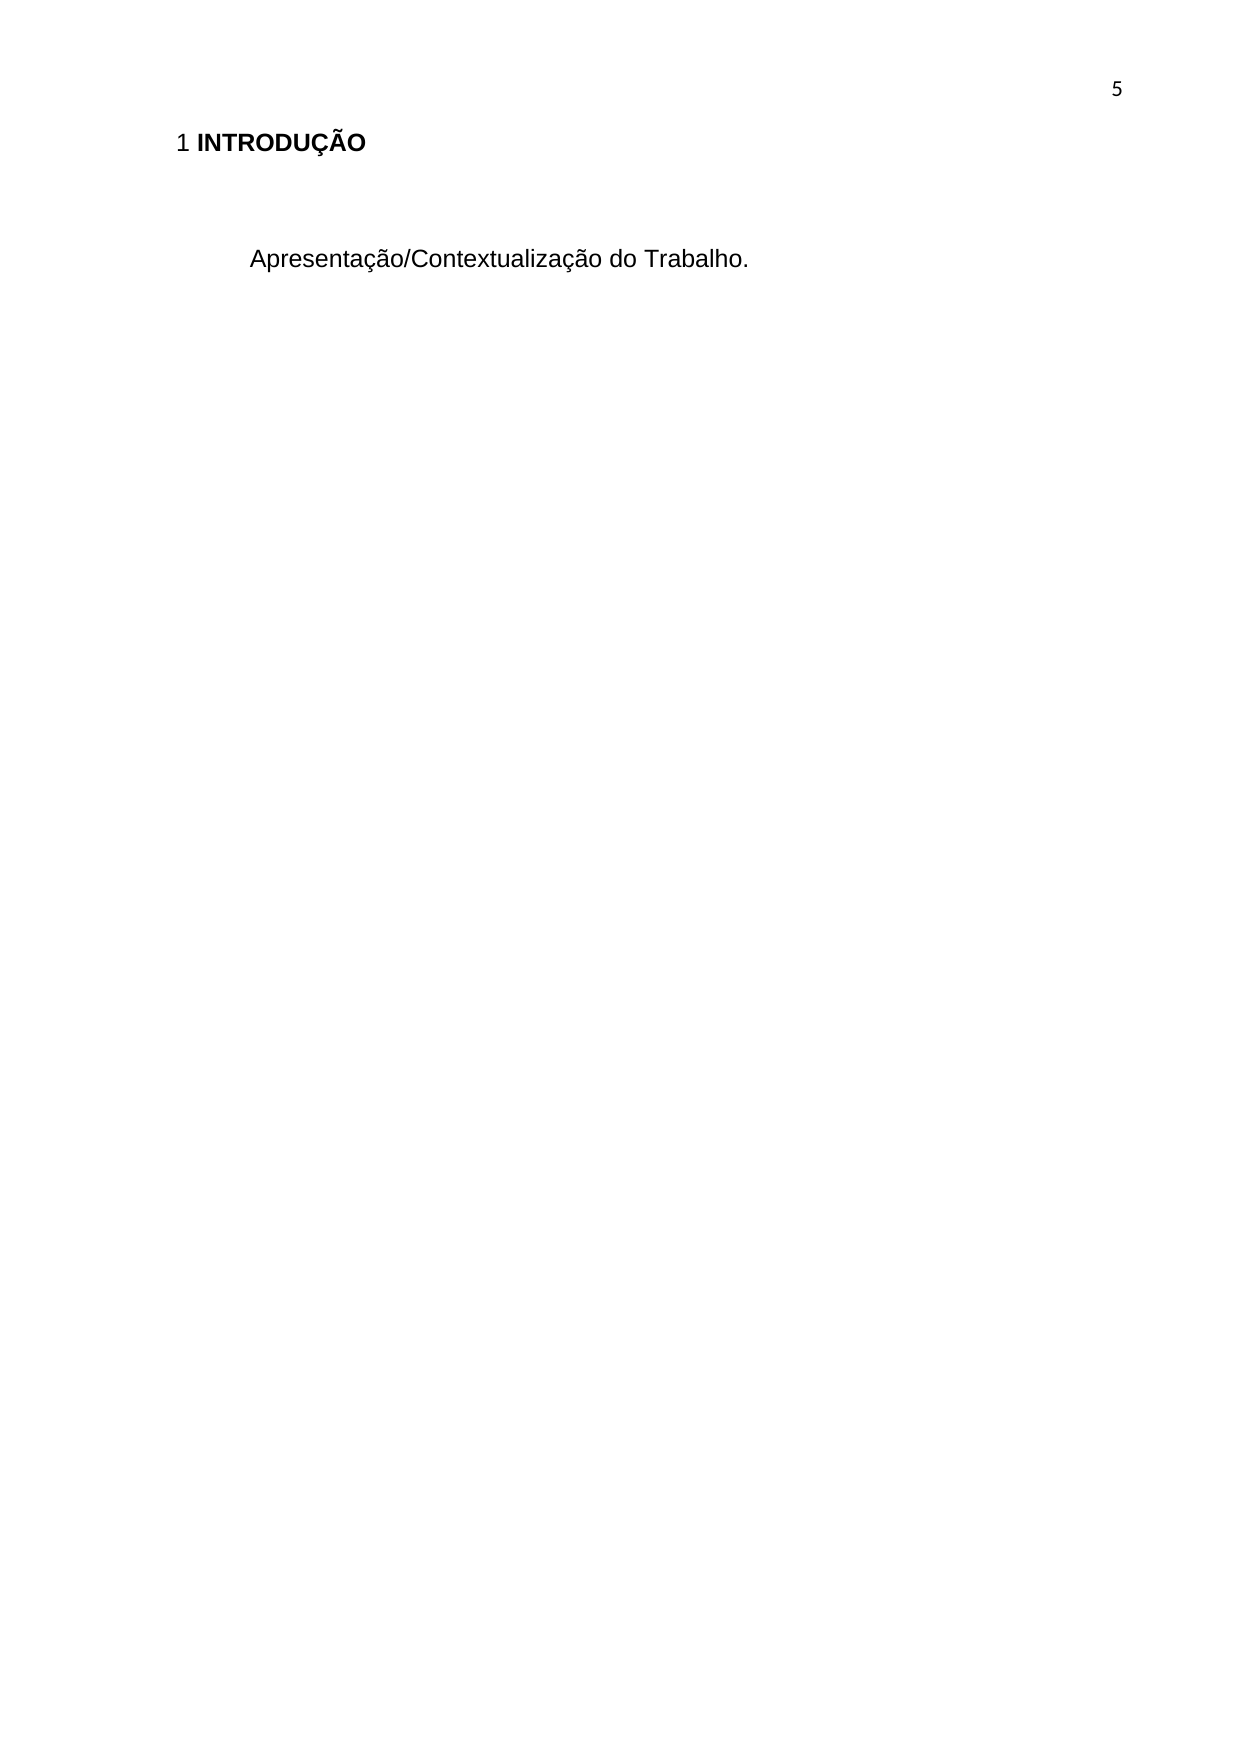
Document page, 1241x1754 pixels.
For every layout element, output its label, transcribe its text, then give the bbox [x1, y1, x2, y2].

text Apresentação/Contextualização do Trabalho. [176, 244, 1123, 273]
subtitle INTRODUÇÃO [176, 128, 1113, 157]
